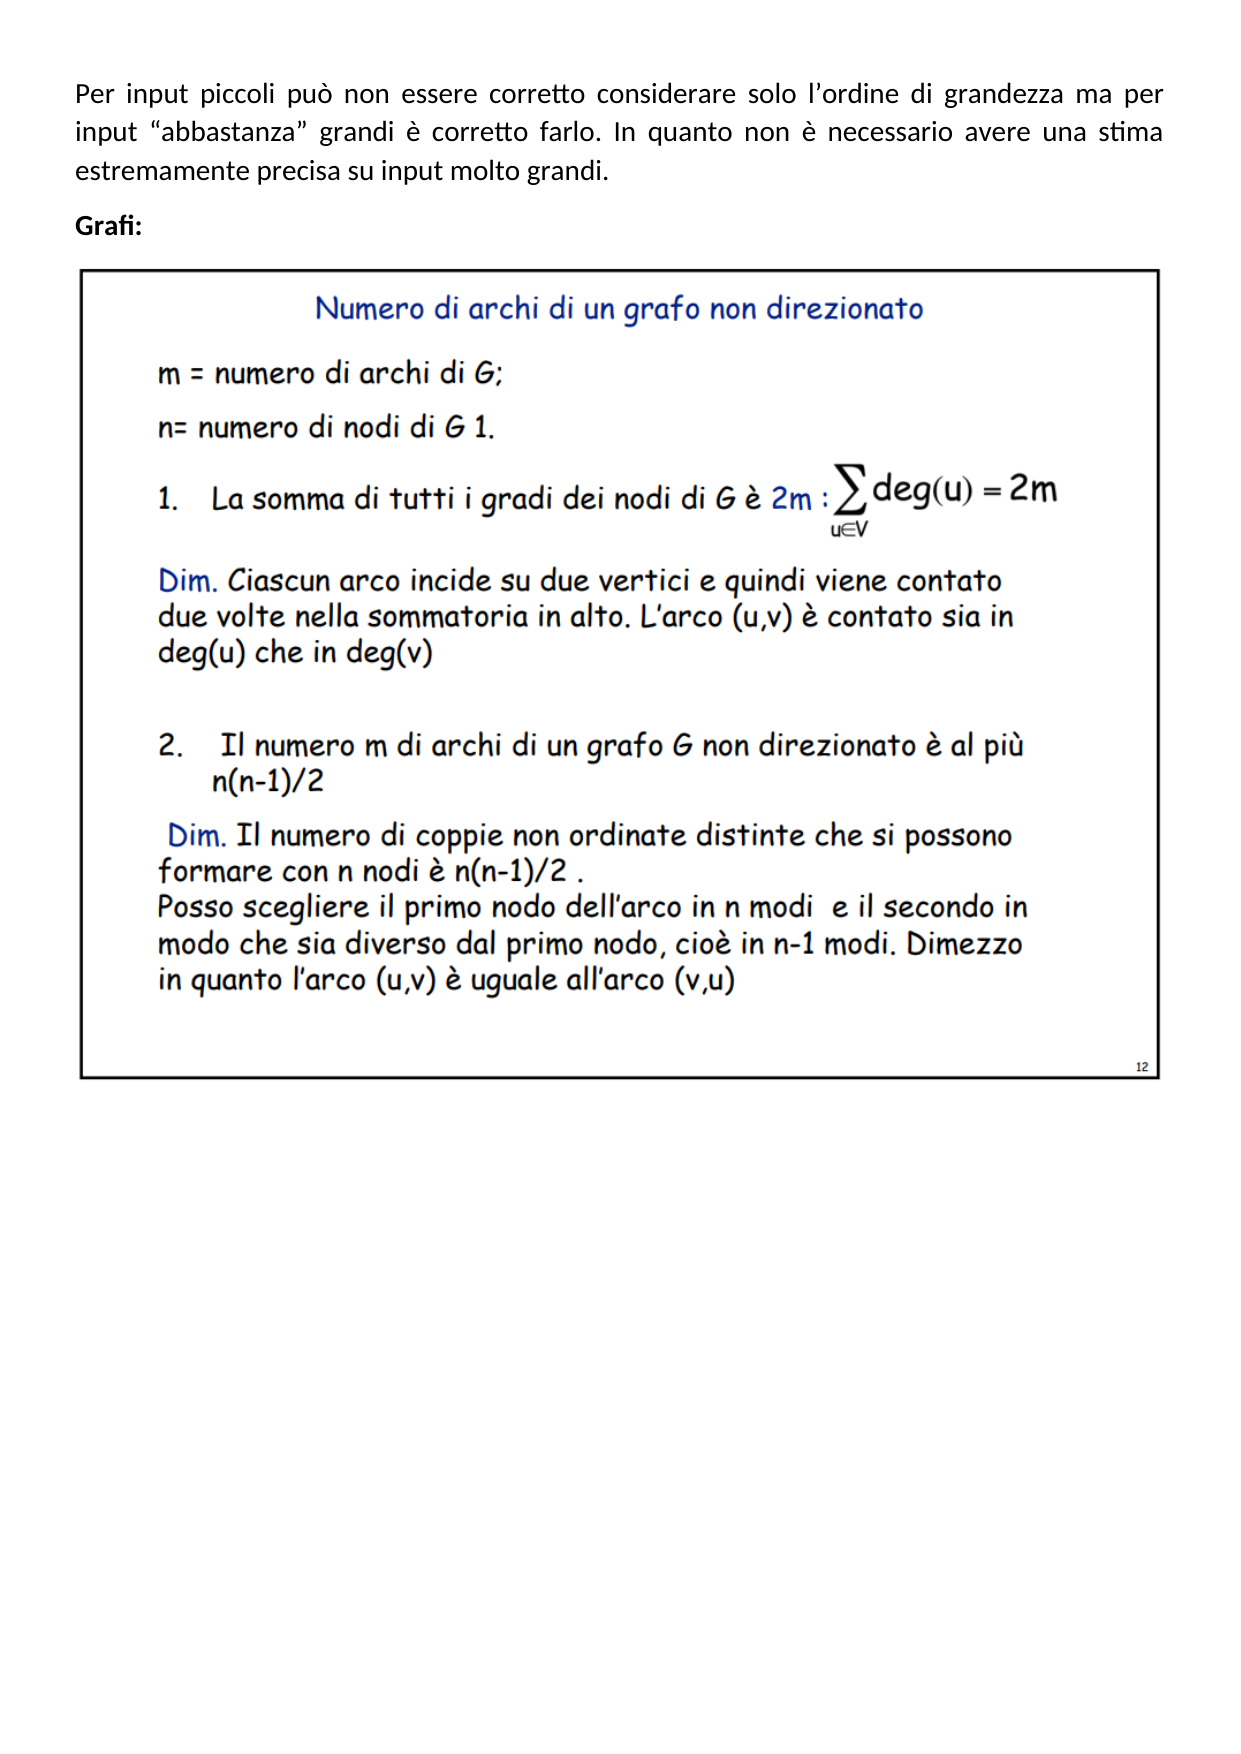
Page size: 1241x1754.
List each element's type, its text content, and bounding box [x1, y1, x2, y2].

text Per input piccoli può non essere corretto considerare solo l’ordine di grandezza ma per input “abbastanza” grandi è corretto farlo. In quanto non è necessario avere una stima estremamente precisa su input molto grandi. [75, 75, 1165, 187]
text Grafi: [75, 207, 1165, 243]
picture [75, 262, 1166, 1084]
